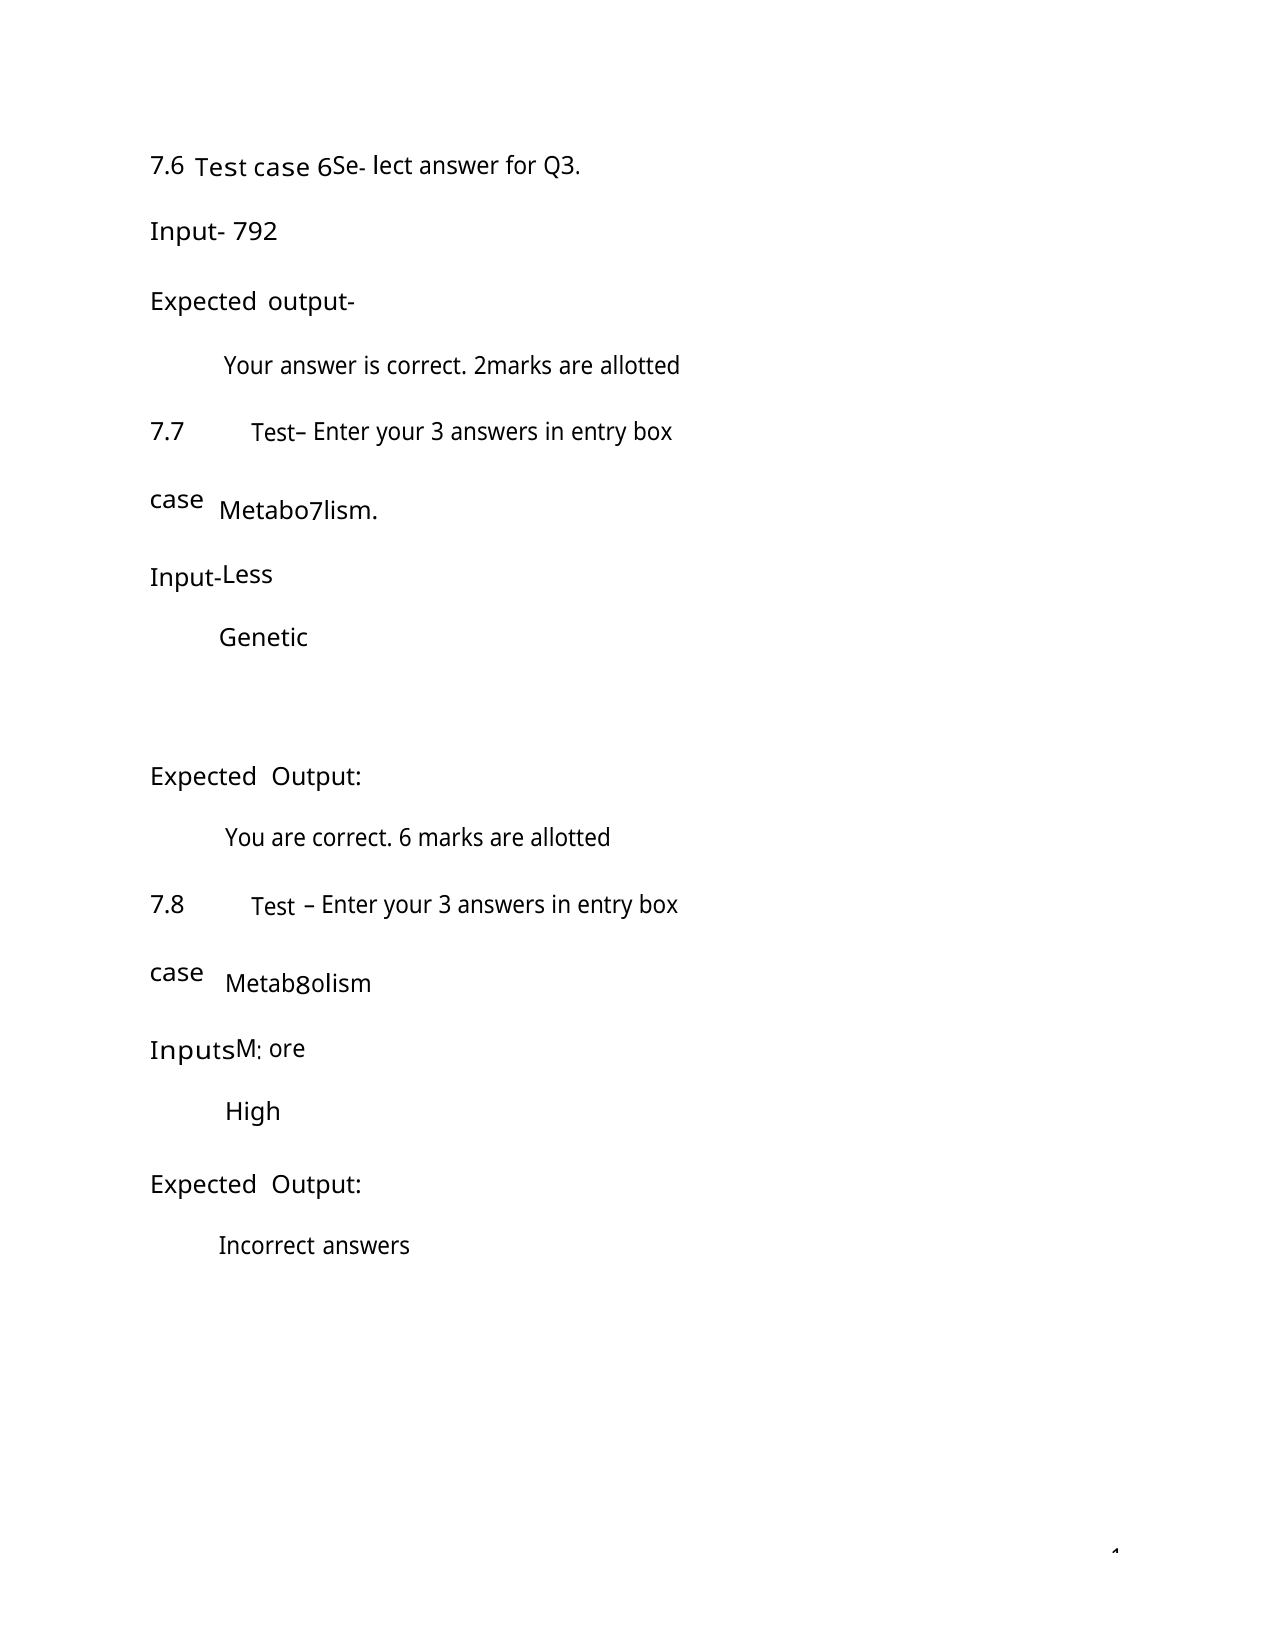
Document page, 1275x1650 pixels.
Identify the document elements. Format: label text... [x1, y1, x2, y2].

text Expected Output: [150, 759, 1275, 793]
text Input-Less [150, 556, 1275, 593]
text Your answer is correct. 2marks are allotted [223, 353, 1275, 380]
text High [225, 1093, 1275, 1127]
list Test case 6Se- lect answer for Q3. [150, 148, 1275, 183]
text case [6, 481, 204, 515]
text You are correct. 6 marks are allotted [225, 820, 1275, 854]
text InputsM: ore [150, 1030, 1275, 1067]
text Expected Output: [150, 1167, 1275, 1201]
text Genetic [219, 619, 1275, 654]
text Incorrect answers [219, 1228, 1275, 1262]
text Metab8olism [225, 966, 1275, 1002]
text Metabo7lism. [219, 492, 1275, 528]
text case [6, 955, 204, 989]
list Test – Enter your 3 answers in entry box [150, 887, 1275, 922]
text Input- 792 Expected output- [150, 214, 371, 317]
list Test– Enter your 3 answers in entry box [150, 413, 1275, 448]
